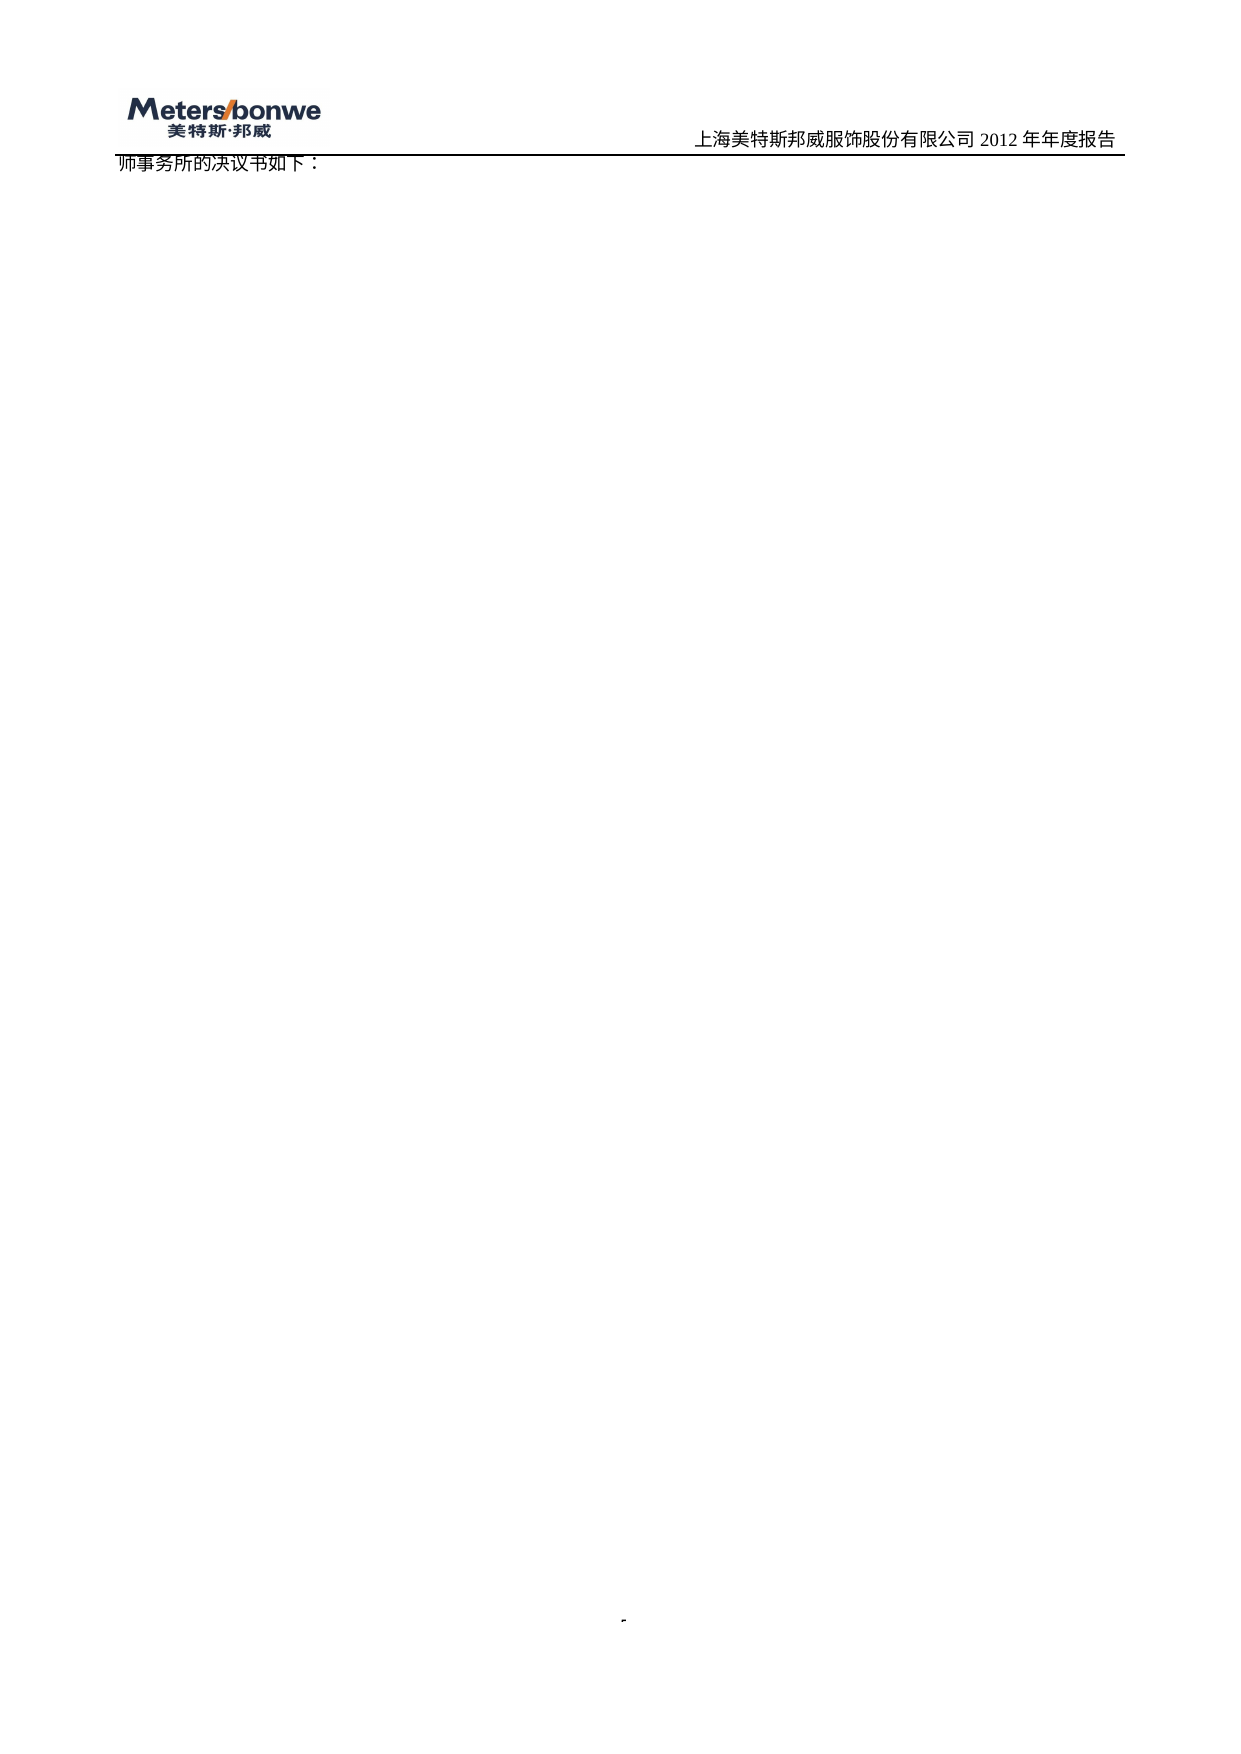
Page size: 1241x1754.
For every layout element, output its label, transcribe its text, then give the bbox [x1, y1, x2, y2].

text 董事会审计委员会向公司董事会提交的关于续聘会计师事务所相关事项的总结意见以及对2012年度续聘或改聘会计 师事务所的决议书如下： [118, 150, 1122, 176]
picture [118, 88, 330, 147]
